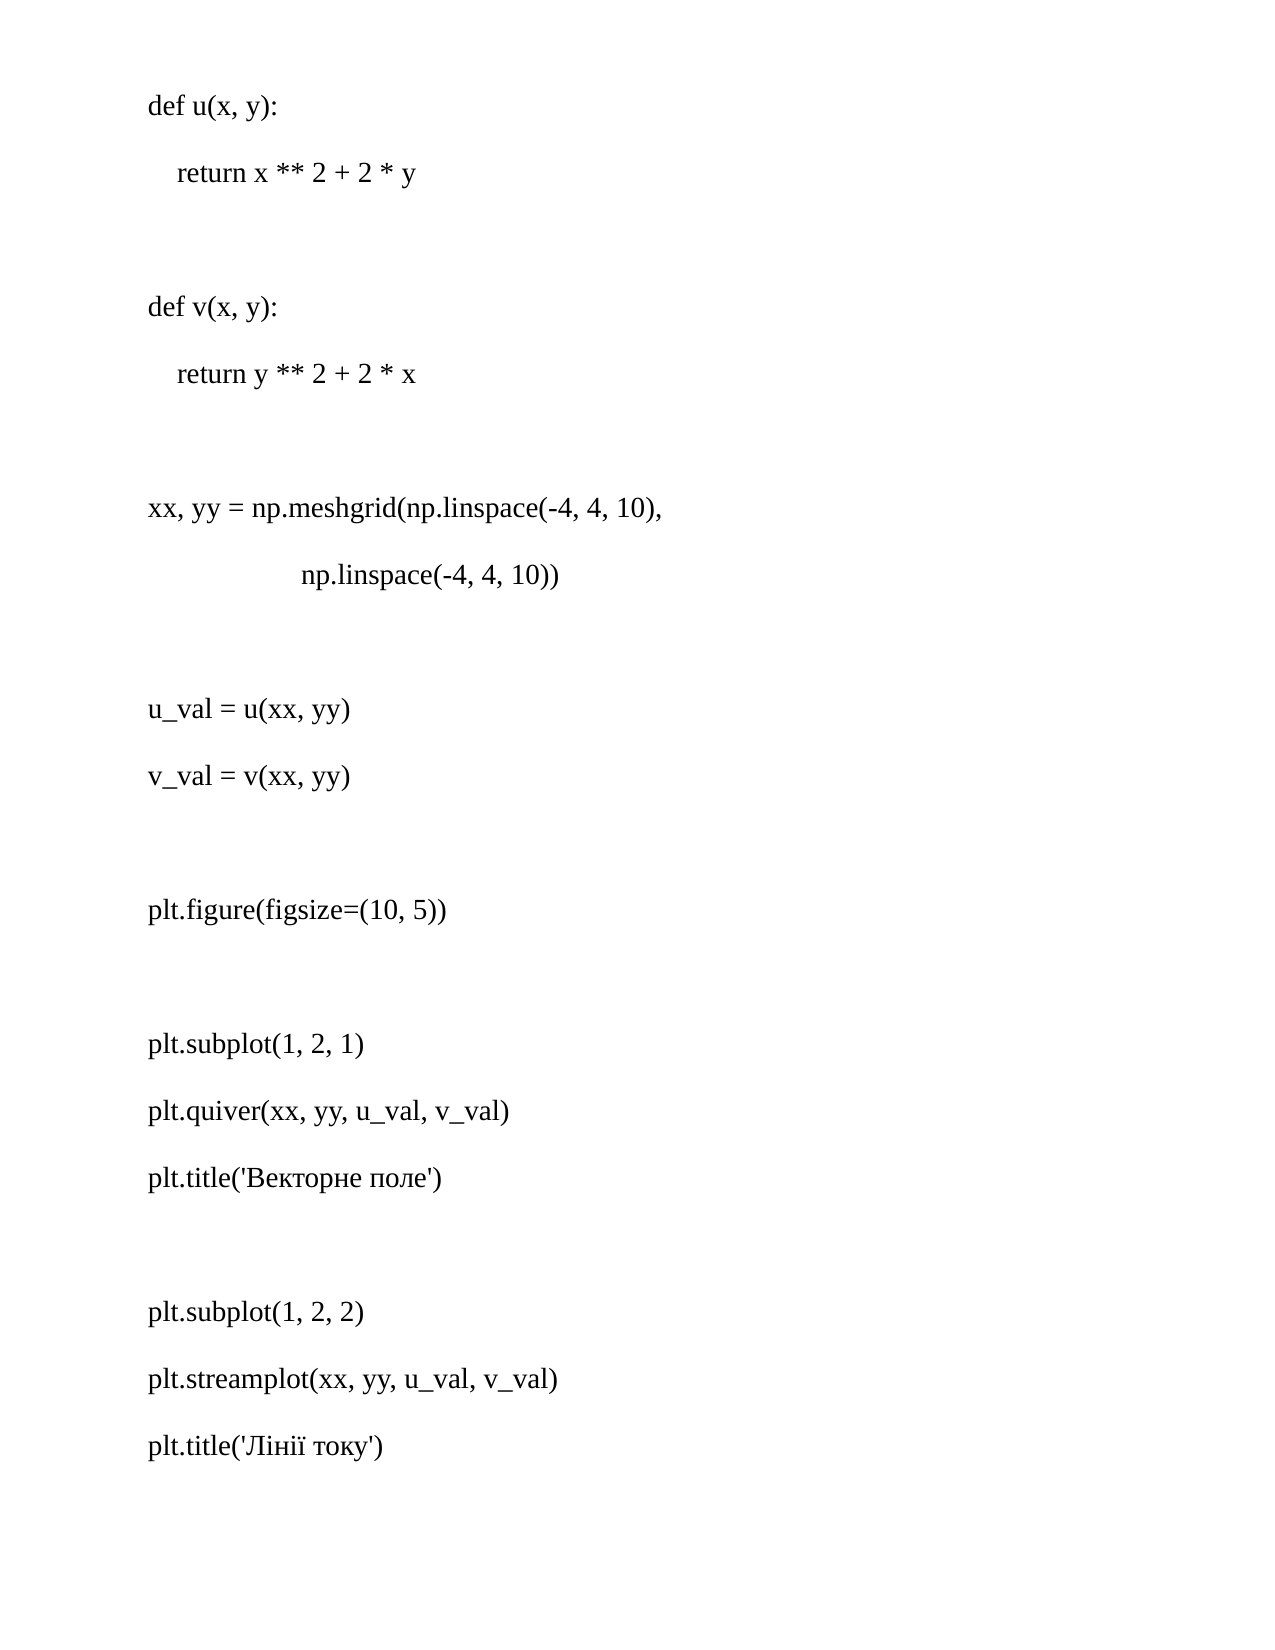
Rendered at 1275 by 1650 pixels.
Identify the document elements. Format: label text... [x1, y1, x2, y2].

text return x ** 2 + 2 * y [148, 156, 1186, 189]
text def u(x, y): [148, 88, 1186, 122]
text plt.quiver(xx, yy, u_val, v_val) [148, 1093, 1186, 1127]
text np.linspace(-4, 4, 10)) [148, 557, 1186, 591]
text plt.streamplot(xx, yy, u_val, v_val) [148, 1361, 1186, 1395]
text v_val = v(xx, yy) [148, 758, 1186, 792]
text plt.title('Лінії току') [148, 1428, 1186, 1462]
text plt.subplot(1, 2, 1) [148, 1026, 1186, 1060]
text u_val = u(xx, yy) [148, 691, 1186, 725]
text plt.title('Векторне поле') [148, 1160, 1186, 1194]
text plt.figure(figsize=(10, 5)) [148, 892, 1186, 926]
text xx, yy = np.meshgrid(np.linspace(-4, 4, 10), [148, 490, 1186, 524]
text return y ** 2 + 2 * x [148, 356, 1186, 390]
text def v(x, y): [148, 289, 1186, 323]
text plt.subplot(1, 2, 2) [148, 1294, 1186, 1328]
